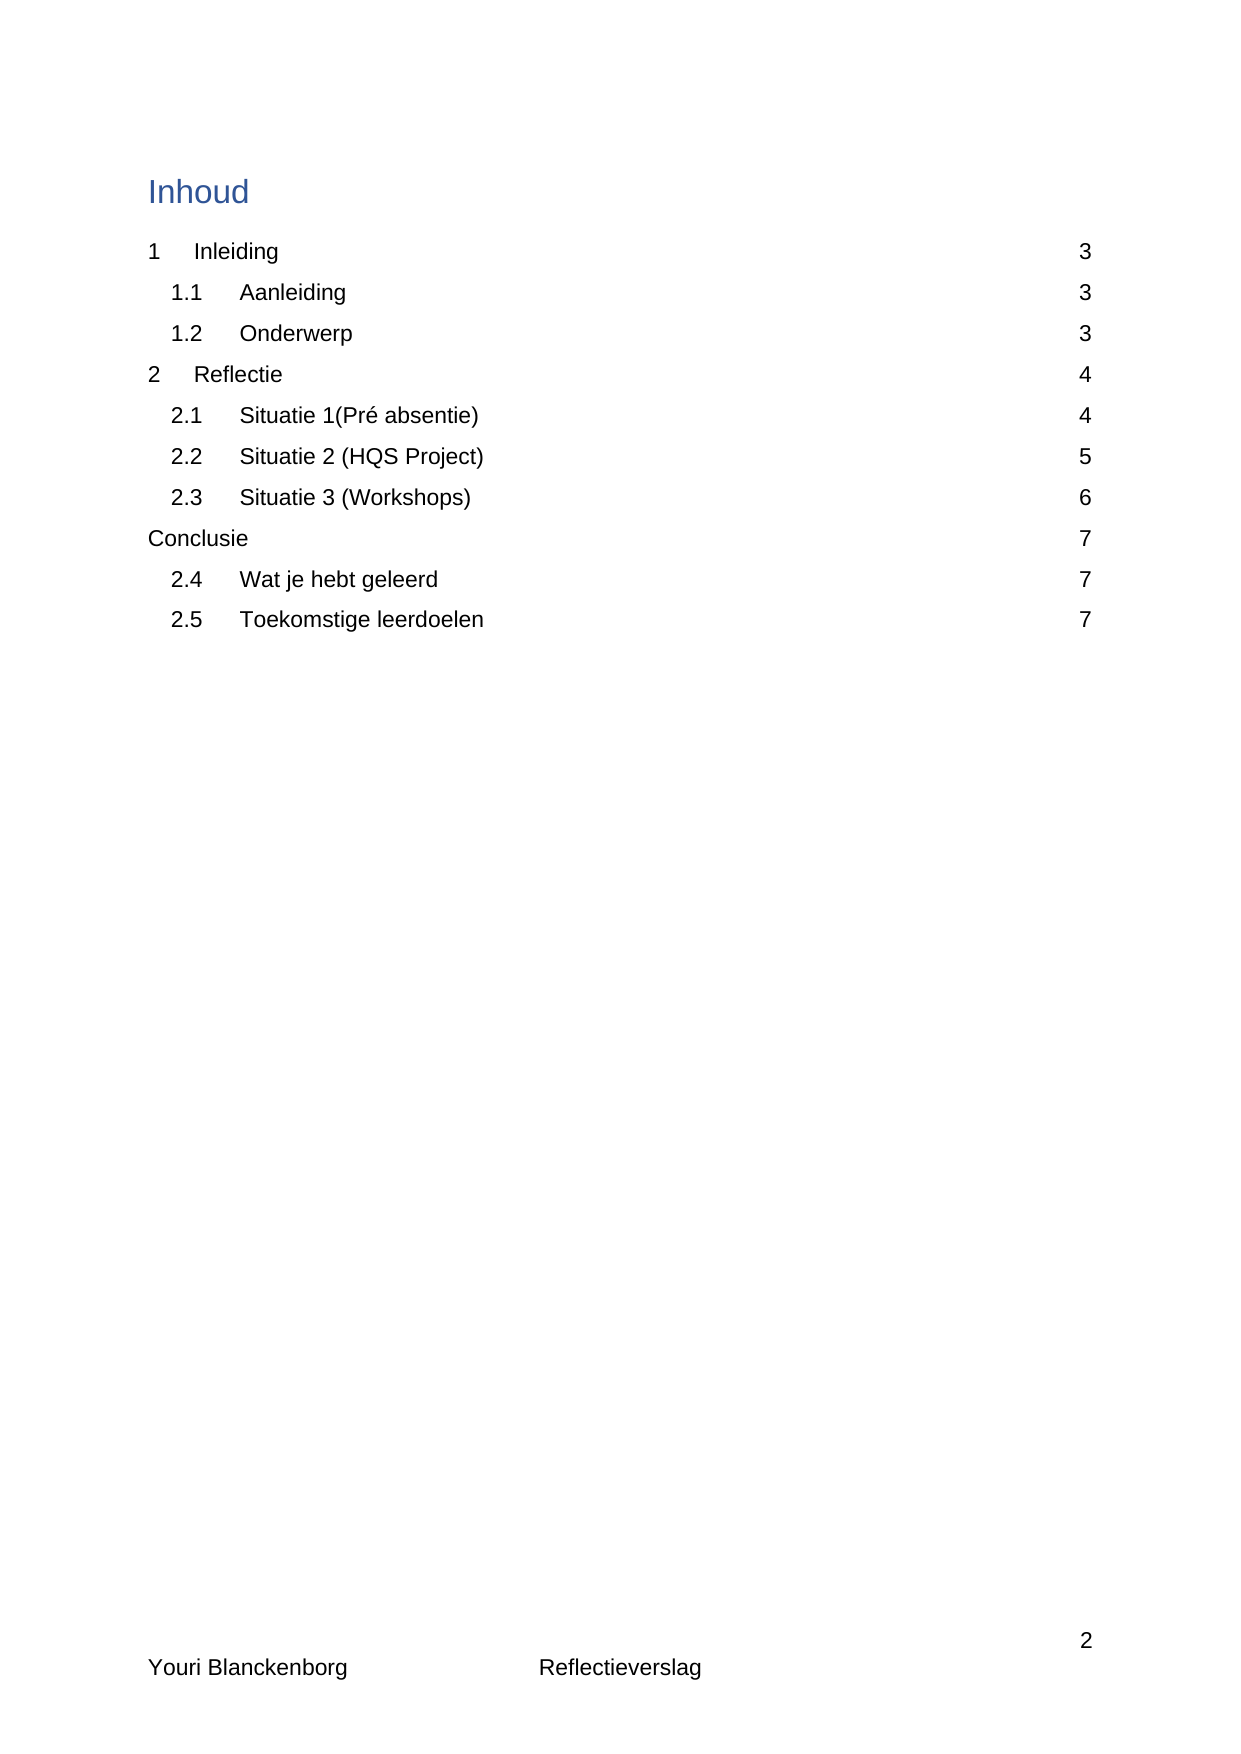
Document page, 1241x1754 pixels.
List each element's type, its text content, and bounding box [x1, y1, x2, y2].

text Inhoud [148, 173, 1093, 211]
